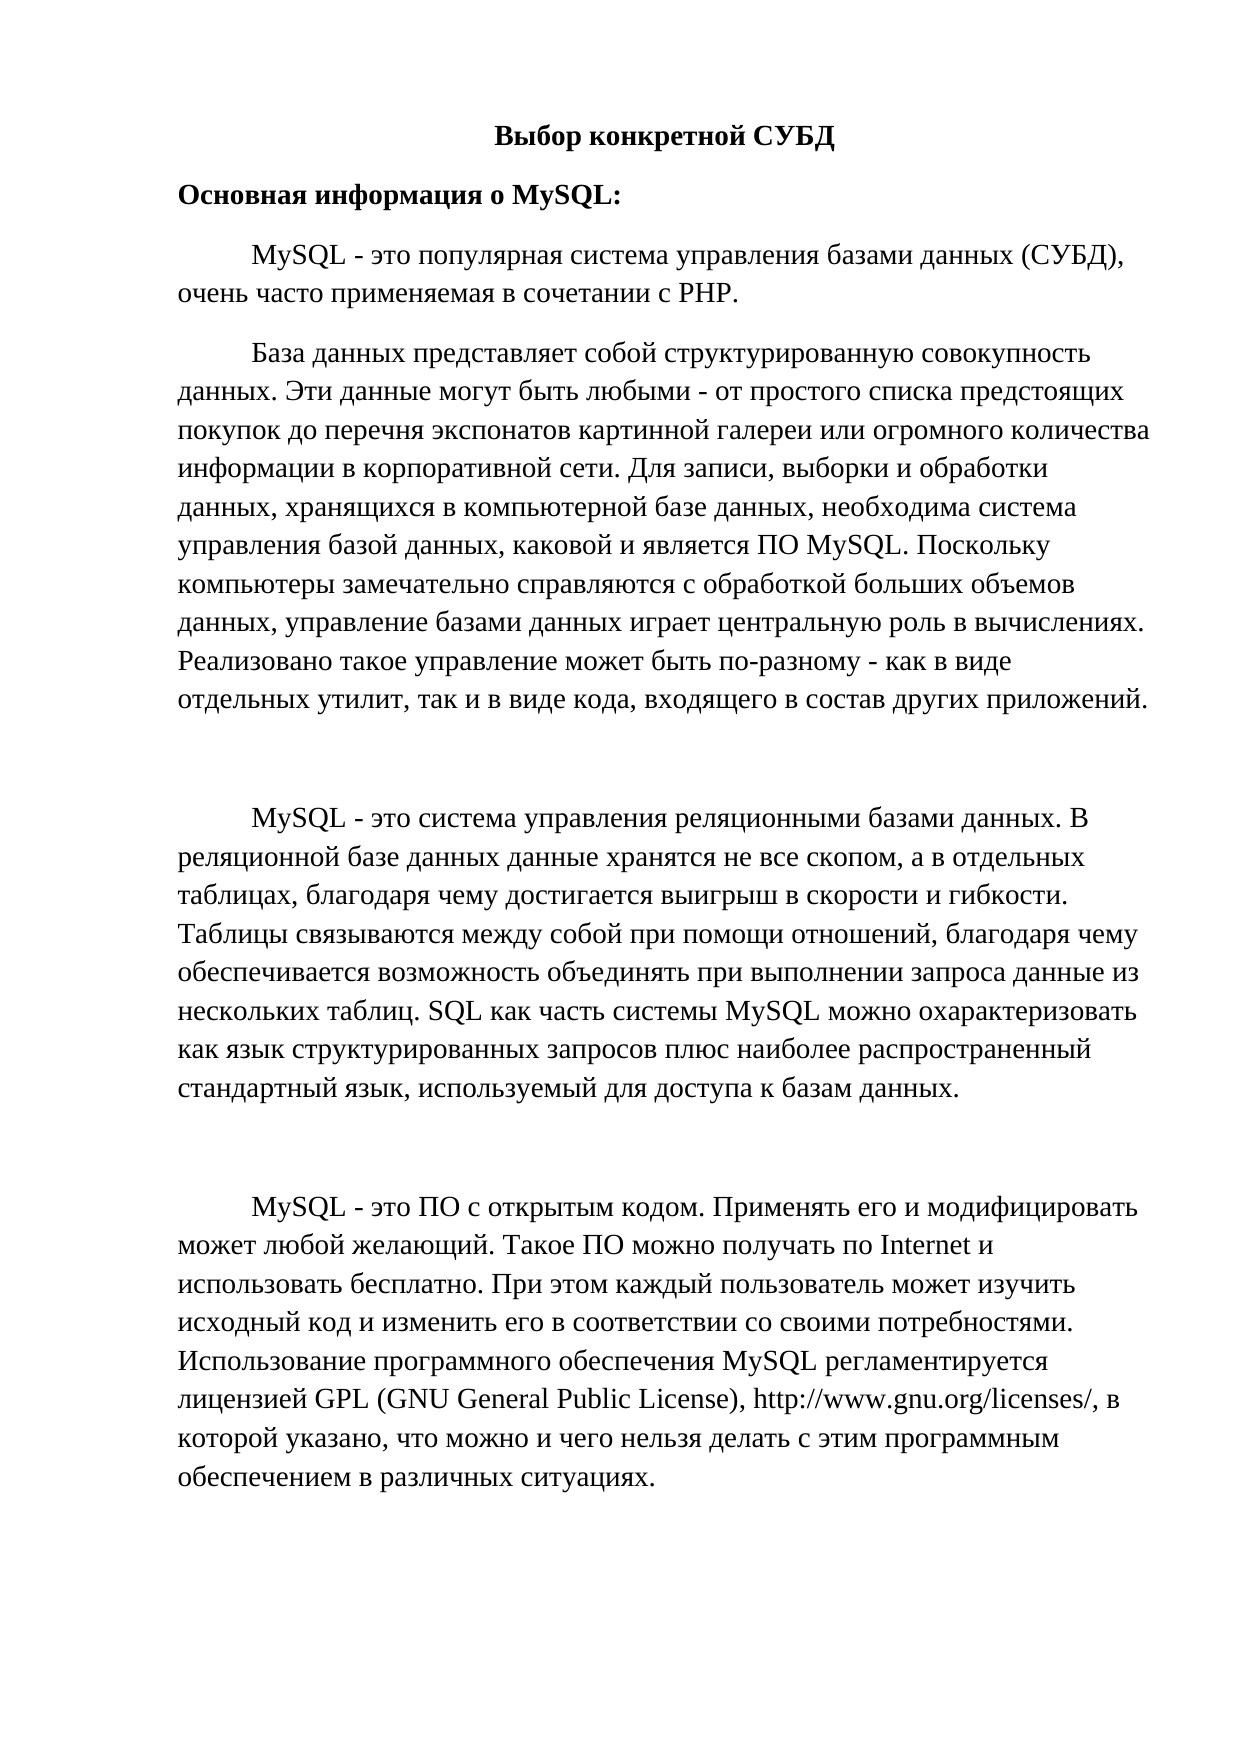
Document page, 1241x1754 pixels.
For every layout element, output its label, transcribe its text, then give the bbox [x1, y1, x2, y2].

text MySQL - это популярная система управления базами данных (СУБД), очень часто применяемая в сочетании с PHP. [177, 237, 1152, 309]
text MySQL - это ПО с открытым кодом. Применять его и модифицировать может любой желающий. Такое ПО можно получать по Internet и использовать бесплатно. При этом каждый пользователь может изучить исходный код и изменить его в соответствии со своими потребностями. Использование программного обеспечения MySQL регламентируется лицензией GPL (GNU General Public License), http://www.gnu.org/licenses/, в которой указано, что можно и чего нельзя делать с этим программным обеспечением в различных ситуациях. [177, 1189, 1152, 1492]
text Выбор конкретной СУБД [177, 118, 1152, 152]
text MySQL - это система управления реляционными базами данных. В реляционной базе данных данные хранятся не все скопом, а в отдельных таблицах, благодаря чему достигается выигрыш в скорости и гибкости. Таблицы связываются между собой при помощи отношений, благодаря чему обеспечивается возможность объединять при выполнении запроса данные из нескольких таблиц. SQL как часть системы MySQL можно охарактеризовать как язык структурированных запросов плюс наиболее распространенный стандартный язык, используемый для доступа к базам данных. [177, 800, 1152, 1104]
text Основная информация о MySQL: [177, 177, 1152, 211]
text База данных представляет собой структурированную совокупность данных. Эти данные могут быть любыми - от простого списка предстоящих покупок до перечня экспонатов картинной галереи или огромного количества информации в корпоративной сети. Для записи, выборки и обработки данных, хранящихся в компьютерной базе данных, необходима система управления базой данных, каковой и является ПО MySQL. Поскольку компьютеры замечательно справляются с обработкой больших объемов данных, управление базами данных играет центральную роль в вычислениях. Реализовано такое управление может быть по-разному - как в виде отдельных утилит, так и в виде кода, входящего в состав других приложений. [177, 335, 1152, 715]
